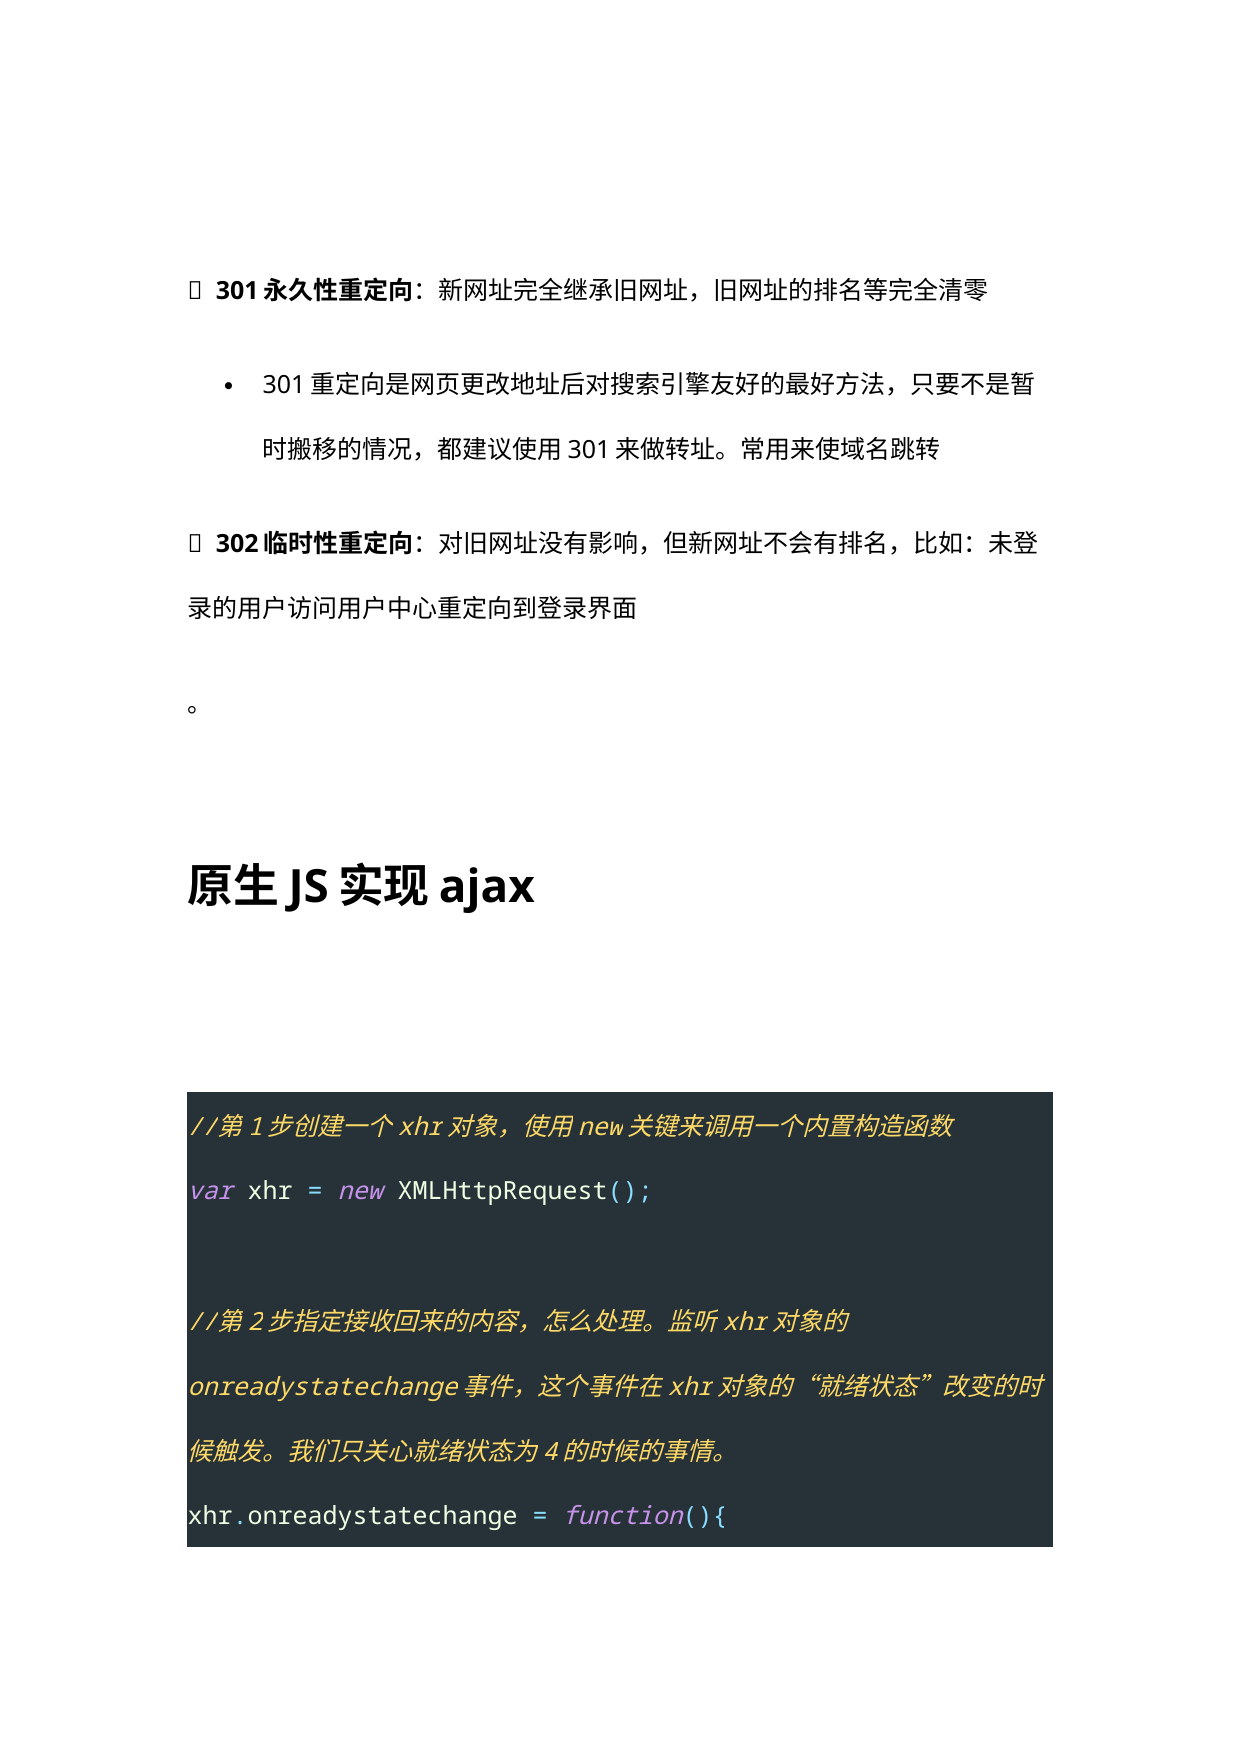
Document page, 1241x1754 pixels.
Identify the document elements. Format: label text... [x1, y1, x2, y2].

subtitle 原生JS实现ajax [187, 834, 1053, 932]
text 。 [187, 669, 1053, 734]
text  301永久性重定向：新网址完全继承旧网址，旧网址的排名等完全清零 [187, 256, 1053, 321]
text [187, 1092, 1053, 1547]
text  302临时性重定向：对旧网址没有影响，但新网址不会有排名，比如：未登录的用户访问用户中心重定向到登录界面 [187, 509, 1053, 639]
list 301重定向是网页更改地址后对搜索引擎友好的最好方法，只要不是暂时搬移的情况，都建议使用301来做转址。常用来使域名跳转 [225, 350, 1053, 480]
